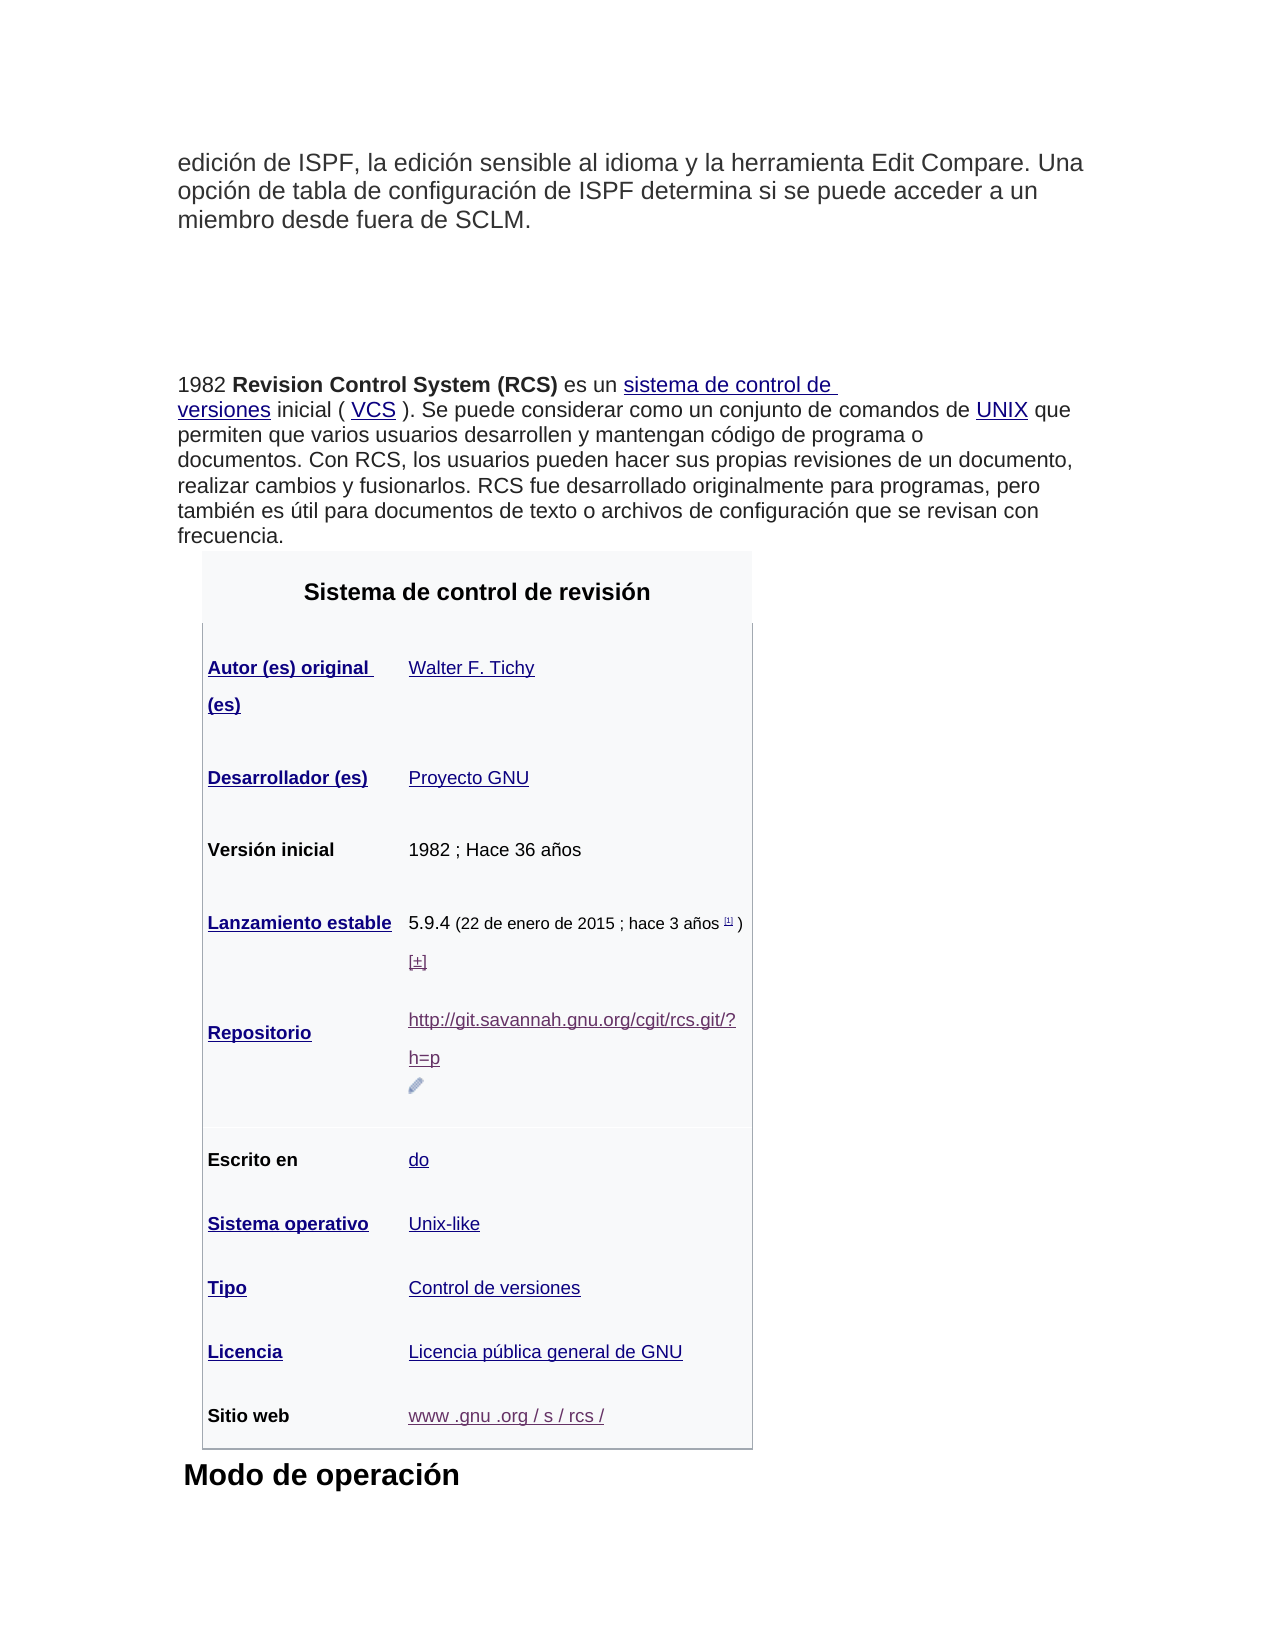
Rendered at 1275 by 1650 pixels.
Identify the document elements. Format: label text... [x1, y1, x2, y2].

table_cell Control de versiones [403, 1256, 752, 1320]
table_cell Autor (es) original (es) [203, 623, 403, 733]
table_header Sistema de control de revisión [202, 551, 752, 623]
table_cell 1982 ; Hace 36 años [403, 806, 752, 878]
table_cell Sitio web [203, 1384, 403, 1448]
table_cell Sistema operativo [203, 1192, 403, 1256]
table_cell Lanzamiento estable [203, 878, 403, 988]
table_cell http://git.savannah.gnu.org/cgit/rcs.git/?h=p [403, 988, 752, 1127]
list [140, 148, 1098, 234]
table_cell Escrito en [203, 1128, 403, 1192]
table_cell Licencia pública general de GNU [403, 1320, 752, 1384]
picture [408, 1077, 424, 1094]
table_cell Proyecto GNU [403, 733, 752, 806]
table_cell Unix-like [403, 1192, 752, 1256]
table_cell Desarrollador (es) [203, 733, 403, 806]
table_cell 5.9.4 (22 de enero de 2015 ; hace 3 años [1] )[±] [403, 878, 752, 988]
table_cell do [403, 1128, 752, 1192]
table_cell Versión inicial [203, 806, 403, 878]
table_cell Repositorio [203, 988, 403, 1127]
table_cell Licencia [203, 1320, 403, 1384]
text 1982 Revision Control System (RCS) es un sistema de control de versiones inicial ( VCS ). Se puede considerar como un conjunto de comandos de UNIX que permiten que varios usuarios desarrollen y mantengan código de programa o documentos. Con RCS, los usuarios pueden hacer sus propias revisiones de un documento, realizar cambios y fusionarlos. RCS fue desarrollado originalmente para programas, pero también es útil para documentos de texto o archivos de configuración que se revisan con frecuencia. [177, 372, 1098, 548]
table_cell Tipo [203, 1256, 403, 1320]
table_cell www .gnu .org / s / rcs / [403, 1384, 752, 1448]
subtitle Modo de operación [177, 1457, 1098, 1492]
table_cell Walter F. Tichy [403, 623, 752, 733]
